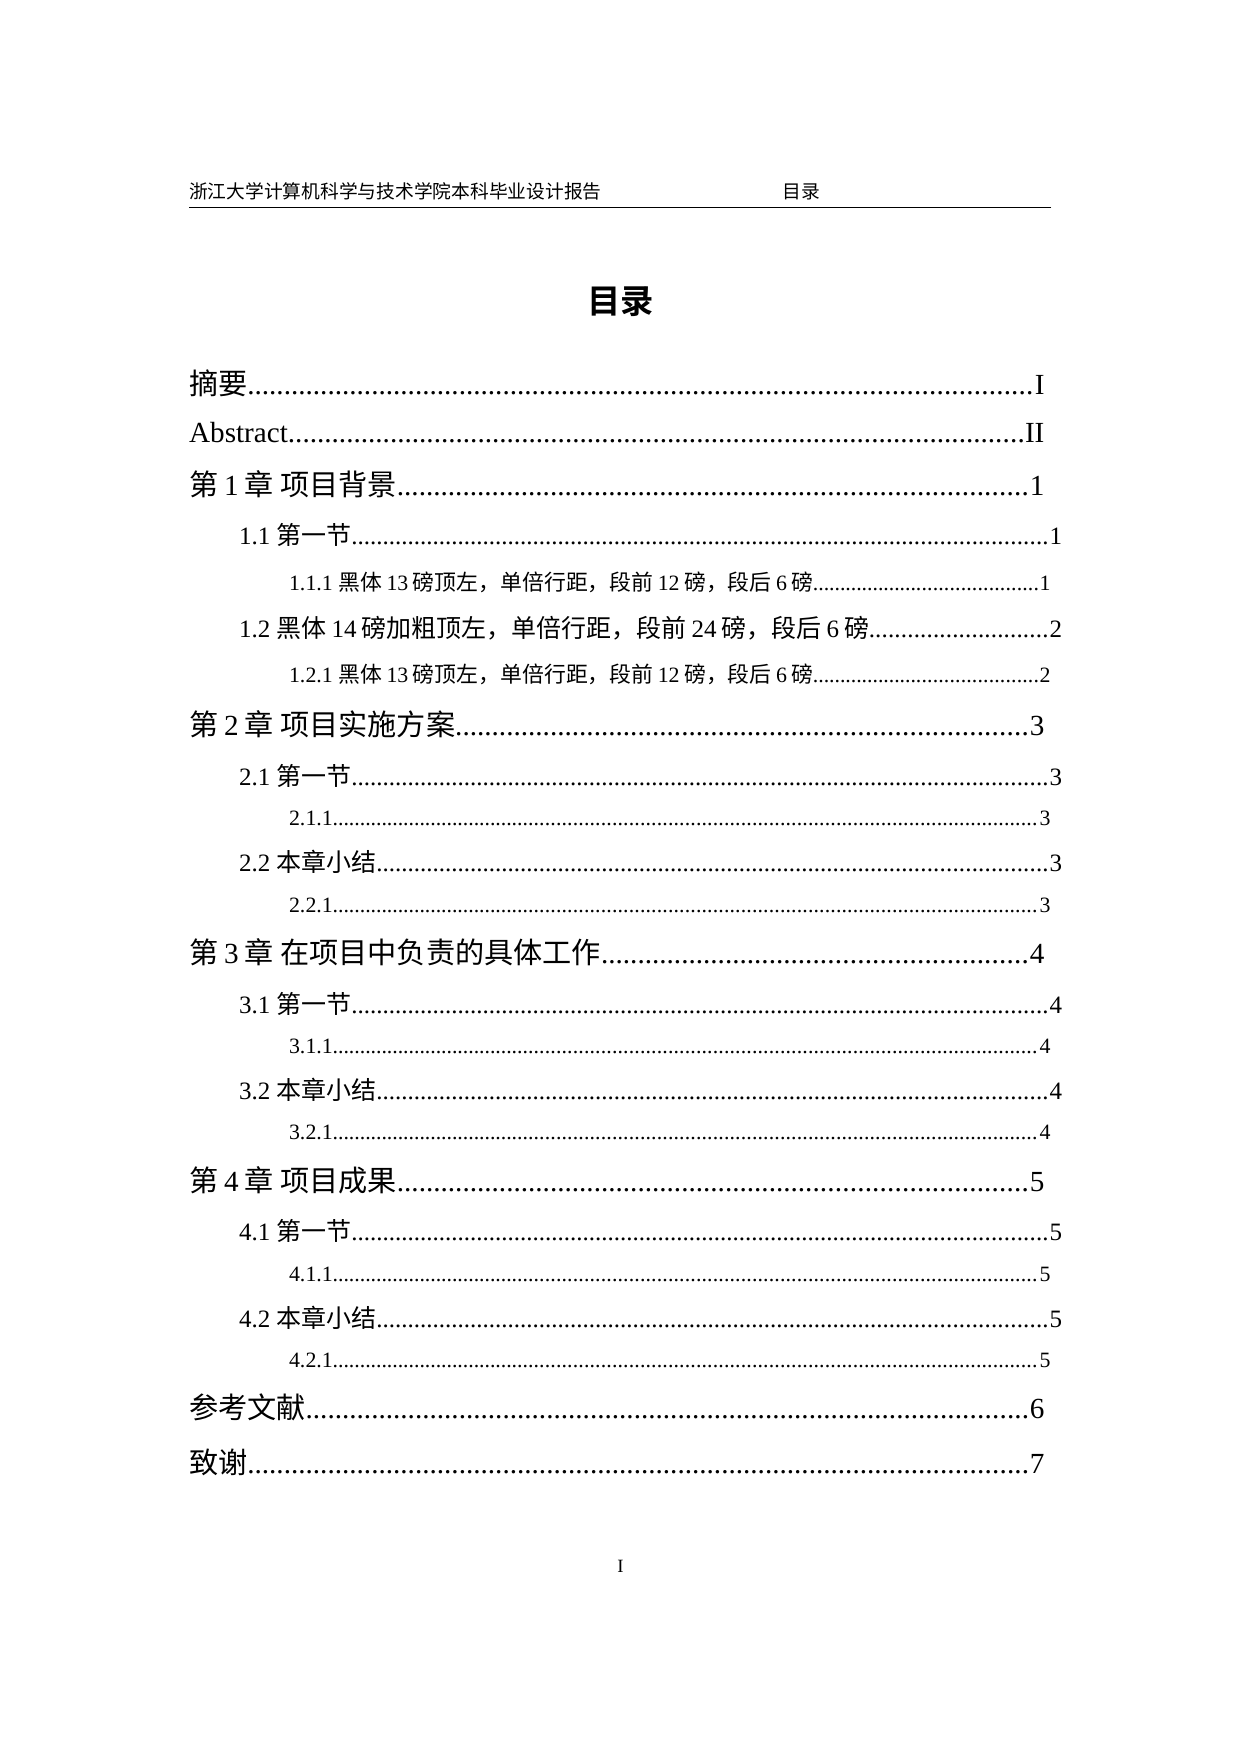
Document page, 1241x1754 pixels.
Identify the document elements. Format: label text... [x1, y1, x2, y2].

text 第1章 项目背景 1 [189, 461, 1051, 503]
text 3.1 第一节 4 [239, 984, 1051, 1020]
text 2.2 本章小结 3 [239, 843, 1051, 879]
text 4.2 本章小结 5 [239, 1298, 1051, 1334]
text 目录 [189, 274, 1051, 323]
text 1.1 第一节 1 [239, 516, 1051, 552]
text Abstract II [189, 415, 1051, 448]
text 4.1 第一节 5 [239, 1212, 1051, 1248]
text 1.1.1 黑体13磅顶左，单倍行距，段前12磅，段后6磅 1 [289, 564, 1051, 596]
text 2.1.1 3 [289, 805, 1051, 830]
text 摘要 I [189, 360, 1051, 402]
text 3.1.1 4 [289, 1033, 1051, 1058]
text 4.1.1 5 [289, 1261, 1051, 1286]
text 1.2.1 黑体13磅顶左，单倍行距，段前12磅，段后6磅 2 [289, 657, 1051, 689]
text 第4章 项目成果 5 [189, 1157, 1051, 1199]
text 致谢 7 [189, 1439, 1051, 1482]
text 2.2.1 3 [289, 892, 1051, 917]
text 参考文献 6 [189, 1385, 1051, 1427]
text 第2章 项目实施方案 3 [189, 702, 1051, 744]
text 4.2.1 5 [289, 1347, 1051, 1372]
text 3.2 本章小结 4 [239, 1071, 1051, 1107]
text 1.2 黑体14磅加粗顶左，单倍行距，段前24磅，段后6磅 2 [239, 609, 1051, 645]
text 第3章 在项目中负责的具体工作 4 [189, 929, 1051, 972]
text 3.2.1 4 [289, 1119, 1051, 1144]
text 2.1 第一节 3 [239, 756, 1051, 793]
